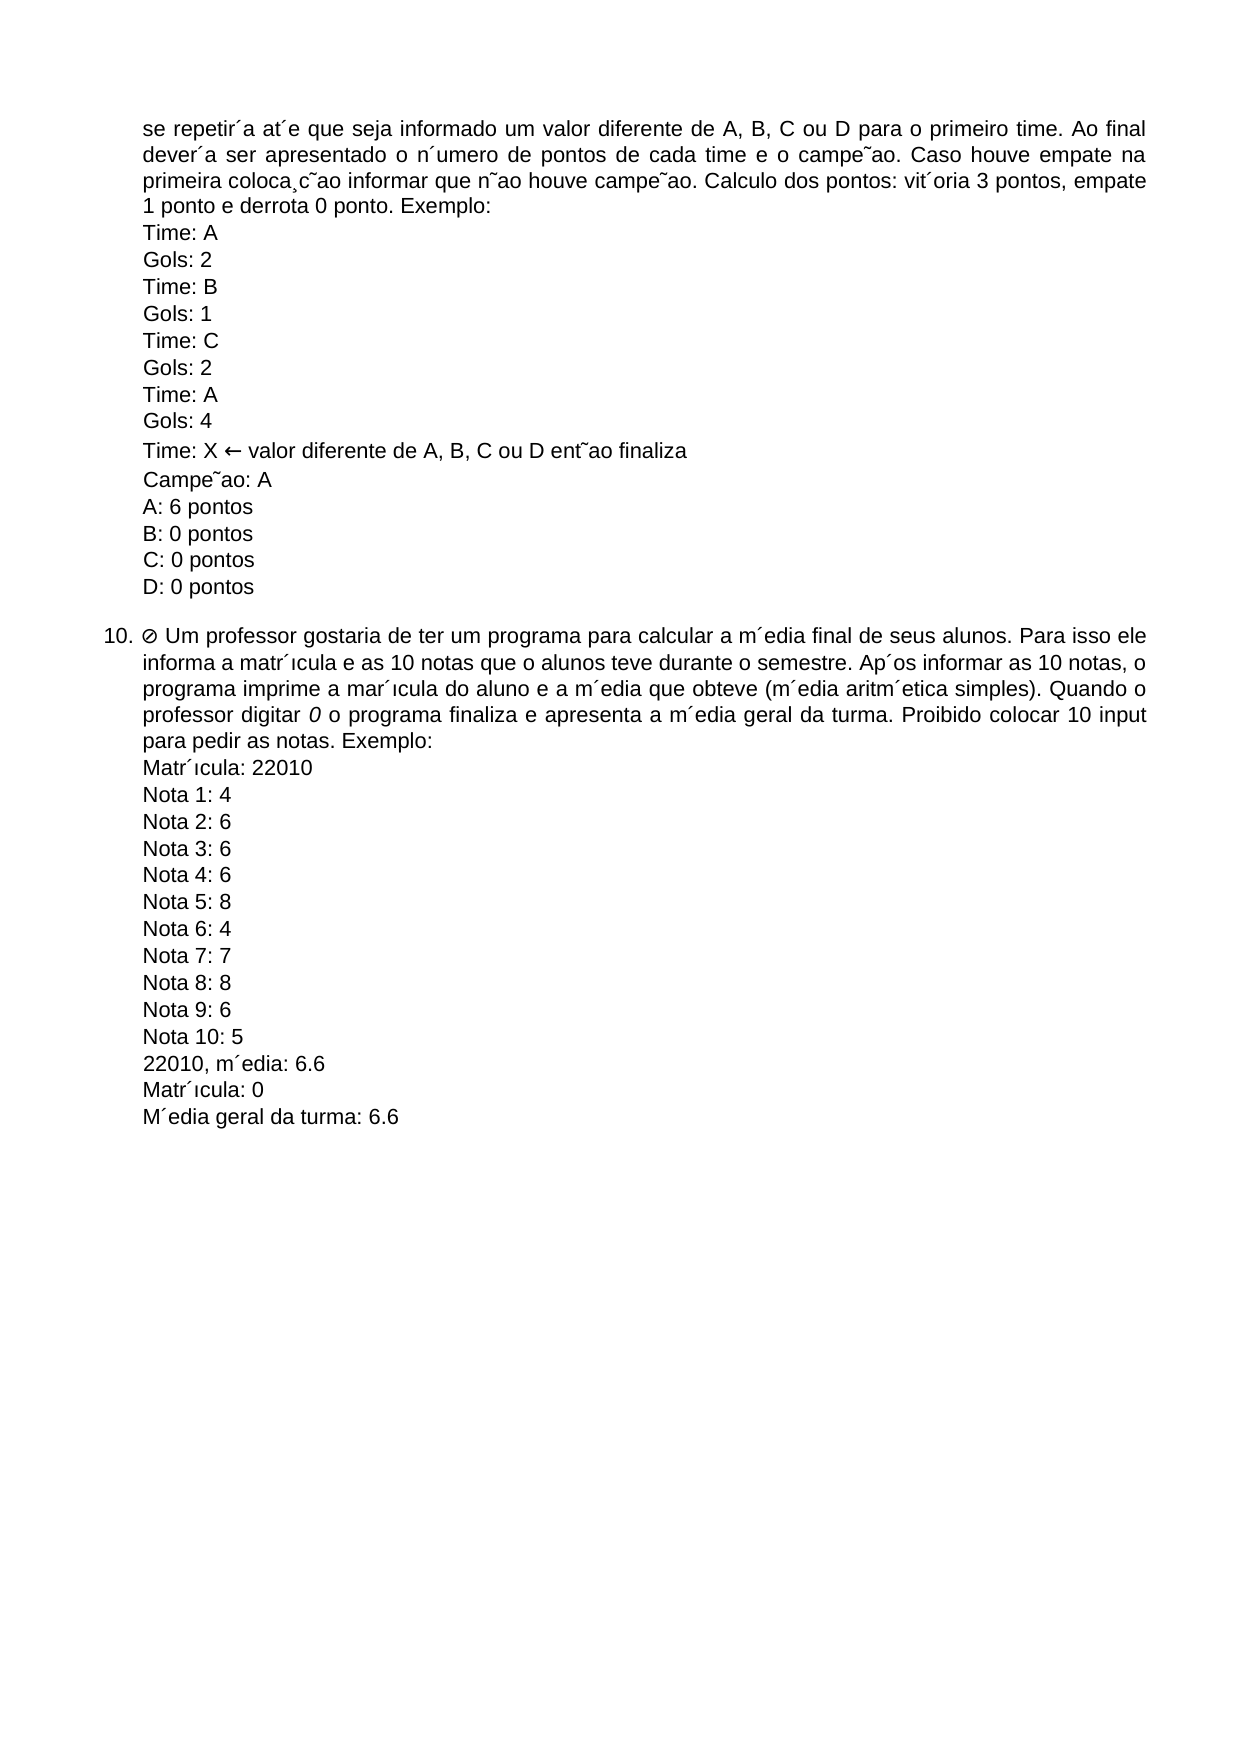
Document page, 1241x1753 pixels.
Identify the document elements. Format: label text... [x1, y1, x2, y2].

text Time: A [142, 381, 1148, 407]
text se repetir´a at´e que seja informado um valor diferente de A, B, C ou D para o primeiro time. Ao final dever´a ser apresentado o n´umero de pontos de cada time e o campe˜ao. Caso houve empate na primeira coloca¸c˜ao informar que n˜ao houve campe˜ao. Calculo dos pontos: vit´oria 3 pontos, empate 1 ponto e derrota 0 ponto. Exemplo: [142, 116, 1148, 219]
text Time: C [142, 328, 1148, 353]
text D: 0 pontos [142, 574, 1148, 599]
text Matr´ıcula: 0 [142, 1077, 1148, 1102]
text Nota 8: 8 [142, 970, 1148, 995]
text Nota 3: 6 [142, 835, 1148, 861]
text Gols: 1 [143, 301, 1148, 326]
text B: 0 pontos [142, 520, 1148, 546]
text C: 0 pontos [143, 547, 1148, 572]
text Gols: 2 [143, 247, 1148, 272]
text Nota 5: 8 [142, 889, 1148, 914]
text Nota 7: 7 [142, 943, 1148, 968]
text Campe˜ao: A [143, 467, 1148, 492]
text M´edia geral da turma: 6.6 [142, 1104, 1148, 1129]
text Nota 10: 5 [142, 1023, 1148, 1049]
text Gols: 4 [143, 408, 1148, 433]
text Gols: 2 [143, 354, 1148, 380]
text Nota 9: 6 [142, 997, 1148, 1022]
text 22010, m´edia: 6.6 [143, 1050, 1148, 1076]
text 10. ⊘ Um professor gostaria de ter um programa para calcular a m´edia final de seus alunos. Para isso ele informa a matr´ıcula e as 10 notas que o alunos teve durante o semestre. Ap´os informar as 10 notas, o programa imprime a mar´ıcula do aluno e a m´edia que obteve (m´edia aritm´etica simples). Quando o professor digitar 0 o programa finaliza e apresenta a m´edia geral da turma. Proibido colocar 10 input para pedir as notas. Exemplo: [103, 620, 1148, 753]
text Nota 1: 4 [142, 782, 1148, 807]
text Nota 6: 4 [142, 916, 1148, 941]
text Time: X ← valor diferente de A, B, C ou D ent˜ao finaliza [142, 435, 1148, 465]
text Nota 2: 6 [142, 808, 1148, 834]
text Matr´ıcula: 22010 [142, 755, 1148, 780]
text Time: B [142, 274, 1148, 299]
text A: 6 pontos [142, 493, 1148, 519]
text Nota 4: 6 [142, 862, 1148, 887]
text Time: A [142, 220, 1148, 245]
